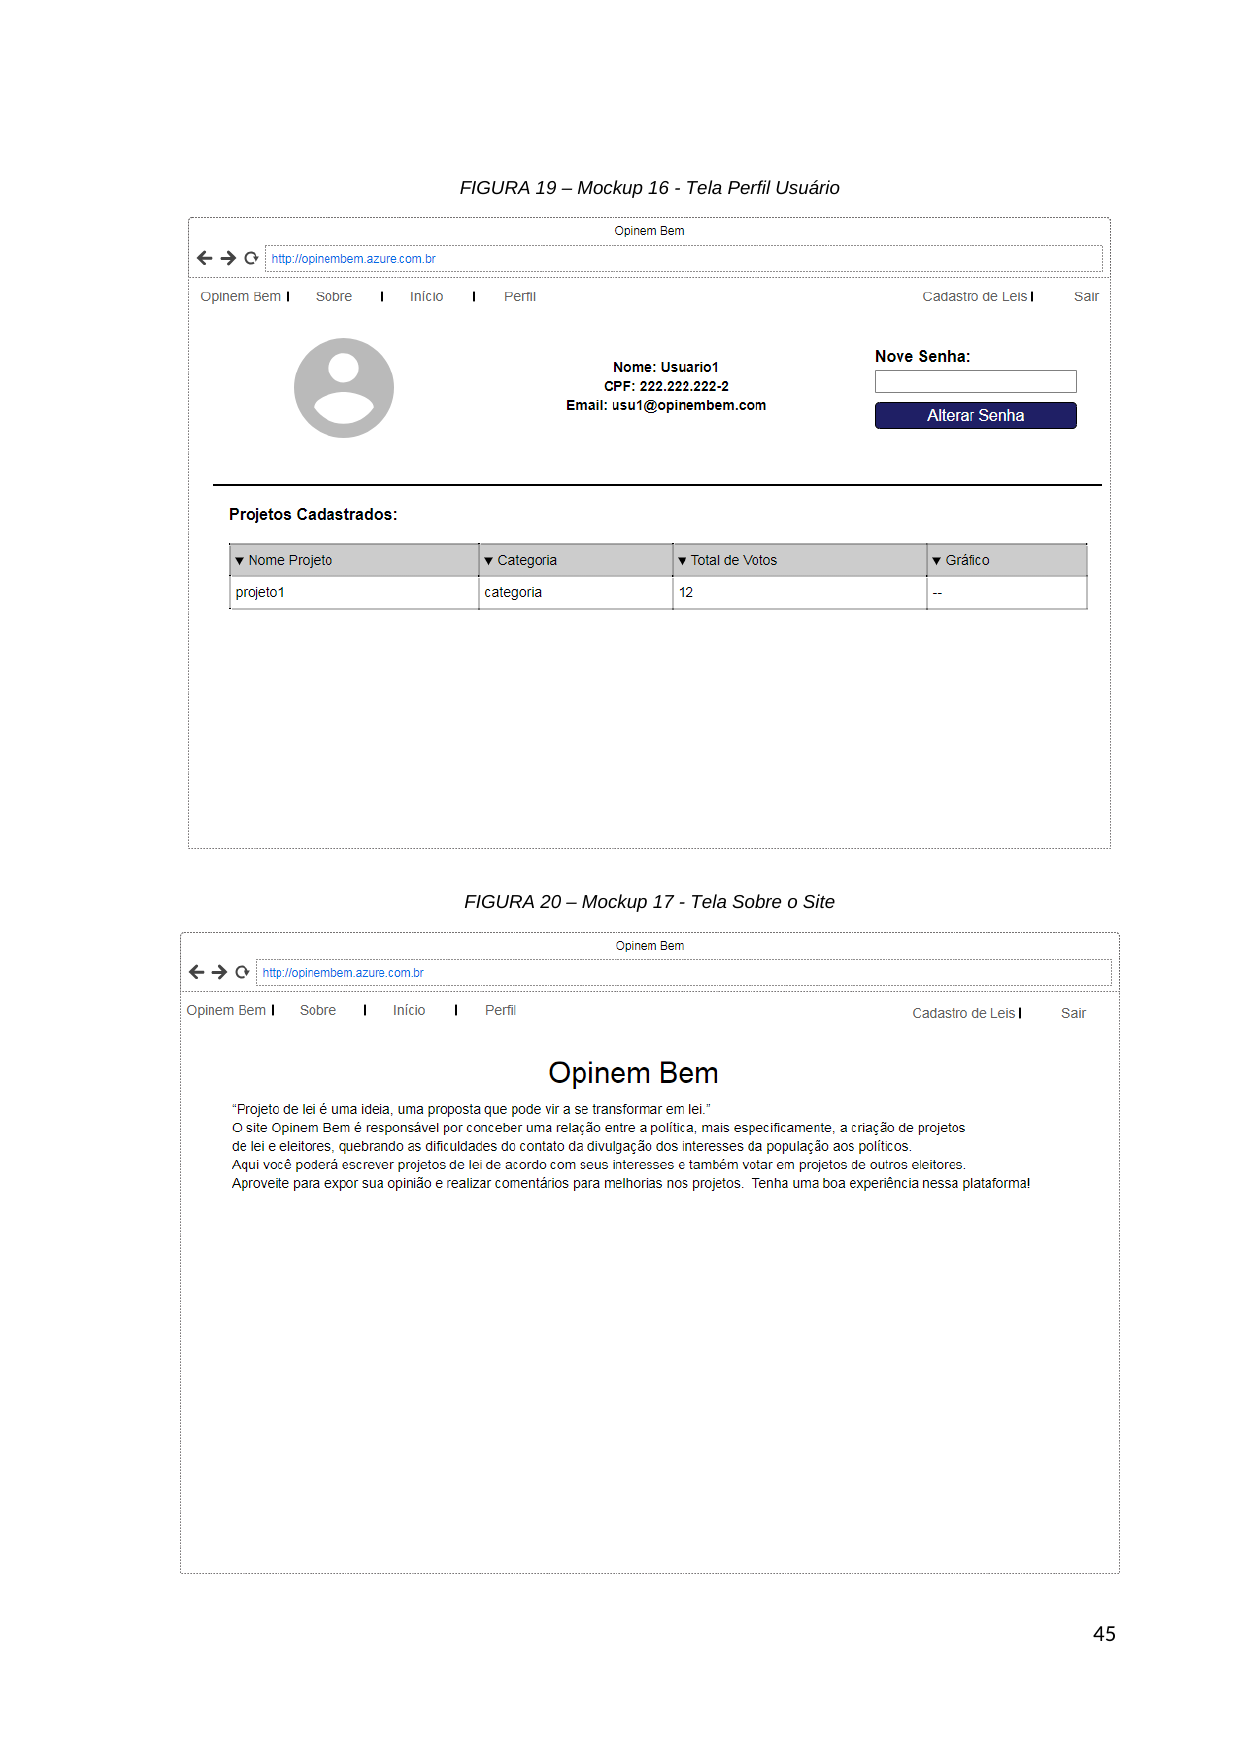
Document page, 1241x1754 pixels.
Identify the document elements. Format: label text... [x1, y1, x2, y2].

text FIGURA 20 – Mockup 17 - Tela Sobre o Site [177, 891, 1122, 913]
picture [177, 923, 1123, 1581]
picture [184, 212, 1115, 853]
